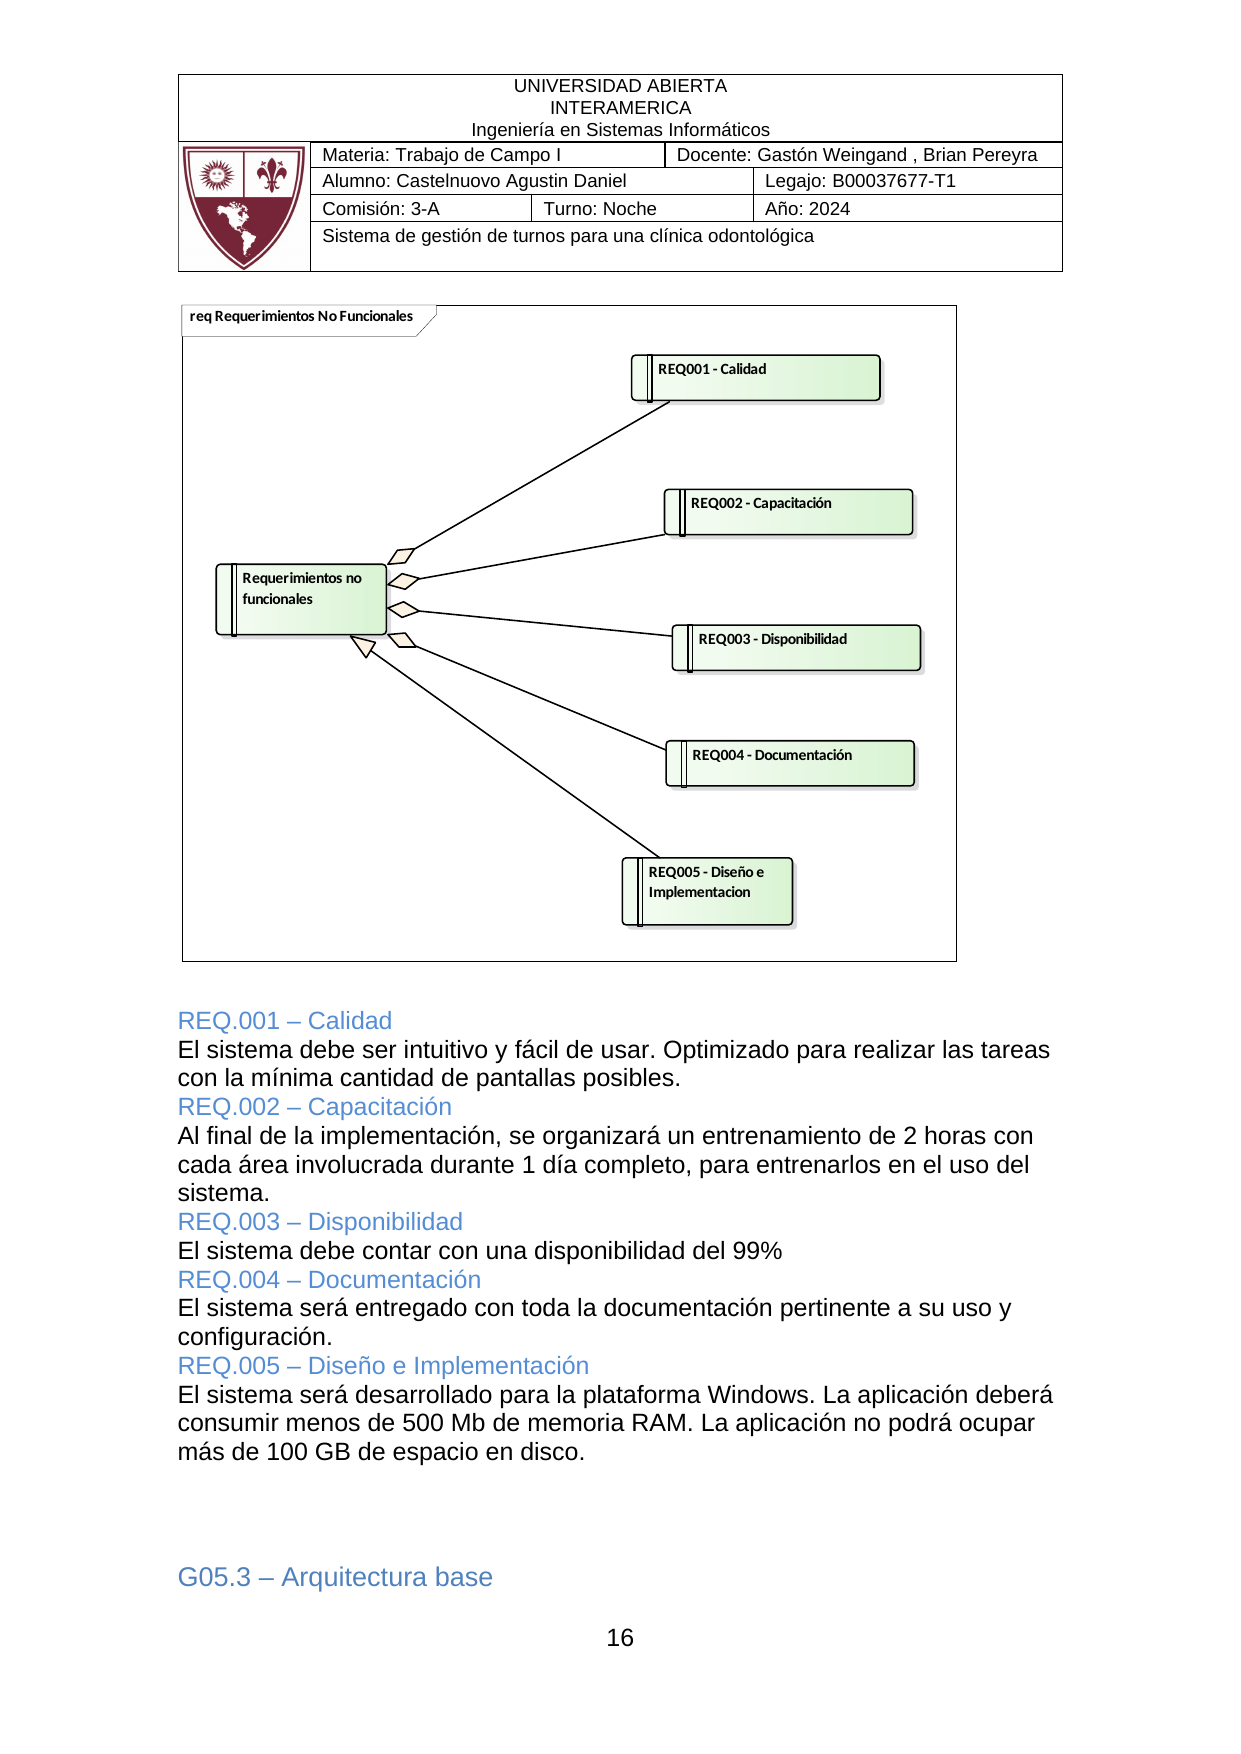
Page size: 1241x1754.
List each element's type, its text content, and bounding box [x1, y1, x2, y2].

text REQ.003 – Disponibilidad [177, 1207, 1063, 1236]
subtitle G05.3 – Arquitectura base [177, 1561, 1063, 1593]
text El sistema será desarrollado para la plataforma Windows. La aplicación deberá consumir menos de 500 Mb de memoria RAM. La aplicación no podrá ocupar más de 100 GB de espacio en disco. [177, 1380, 1063, 1466]
text REQ.002 – Capacitación [177, 1092, 1063, 1121]
picture [178, 142, 310, 271]
text REQ.001 – Calidad [177, 1006, 1063, 1035]
text REQ.005 – Diseño e Implementación [177, 1351, 1063, 1380]
text Al final de la implementación, se organizará un entrenamiento de 2 horas con cada área involucrada durante 1 día completo, para entrenarlos en el uso del sistema. [177, 1121, 1063, 1207]
text El sistema será entregado con toda la documentación pertinente a su uso y configuración. [177, 1293, 1063, 1351]
text REQ.004 – Documentación [177, 1265, 1063, 1293]
text El sistema debe contar con una disponibilidad del 99% [177, 1236, 1063, 1265]
text El sistema debe ser intuitivo y fácil de usar. Optimizado para realizar las tareas con la mínima cantidad de pantallas posibles. [177, 1035, 1063, 1092]
